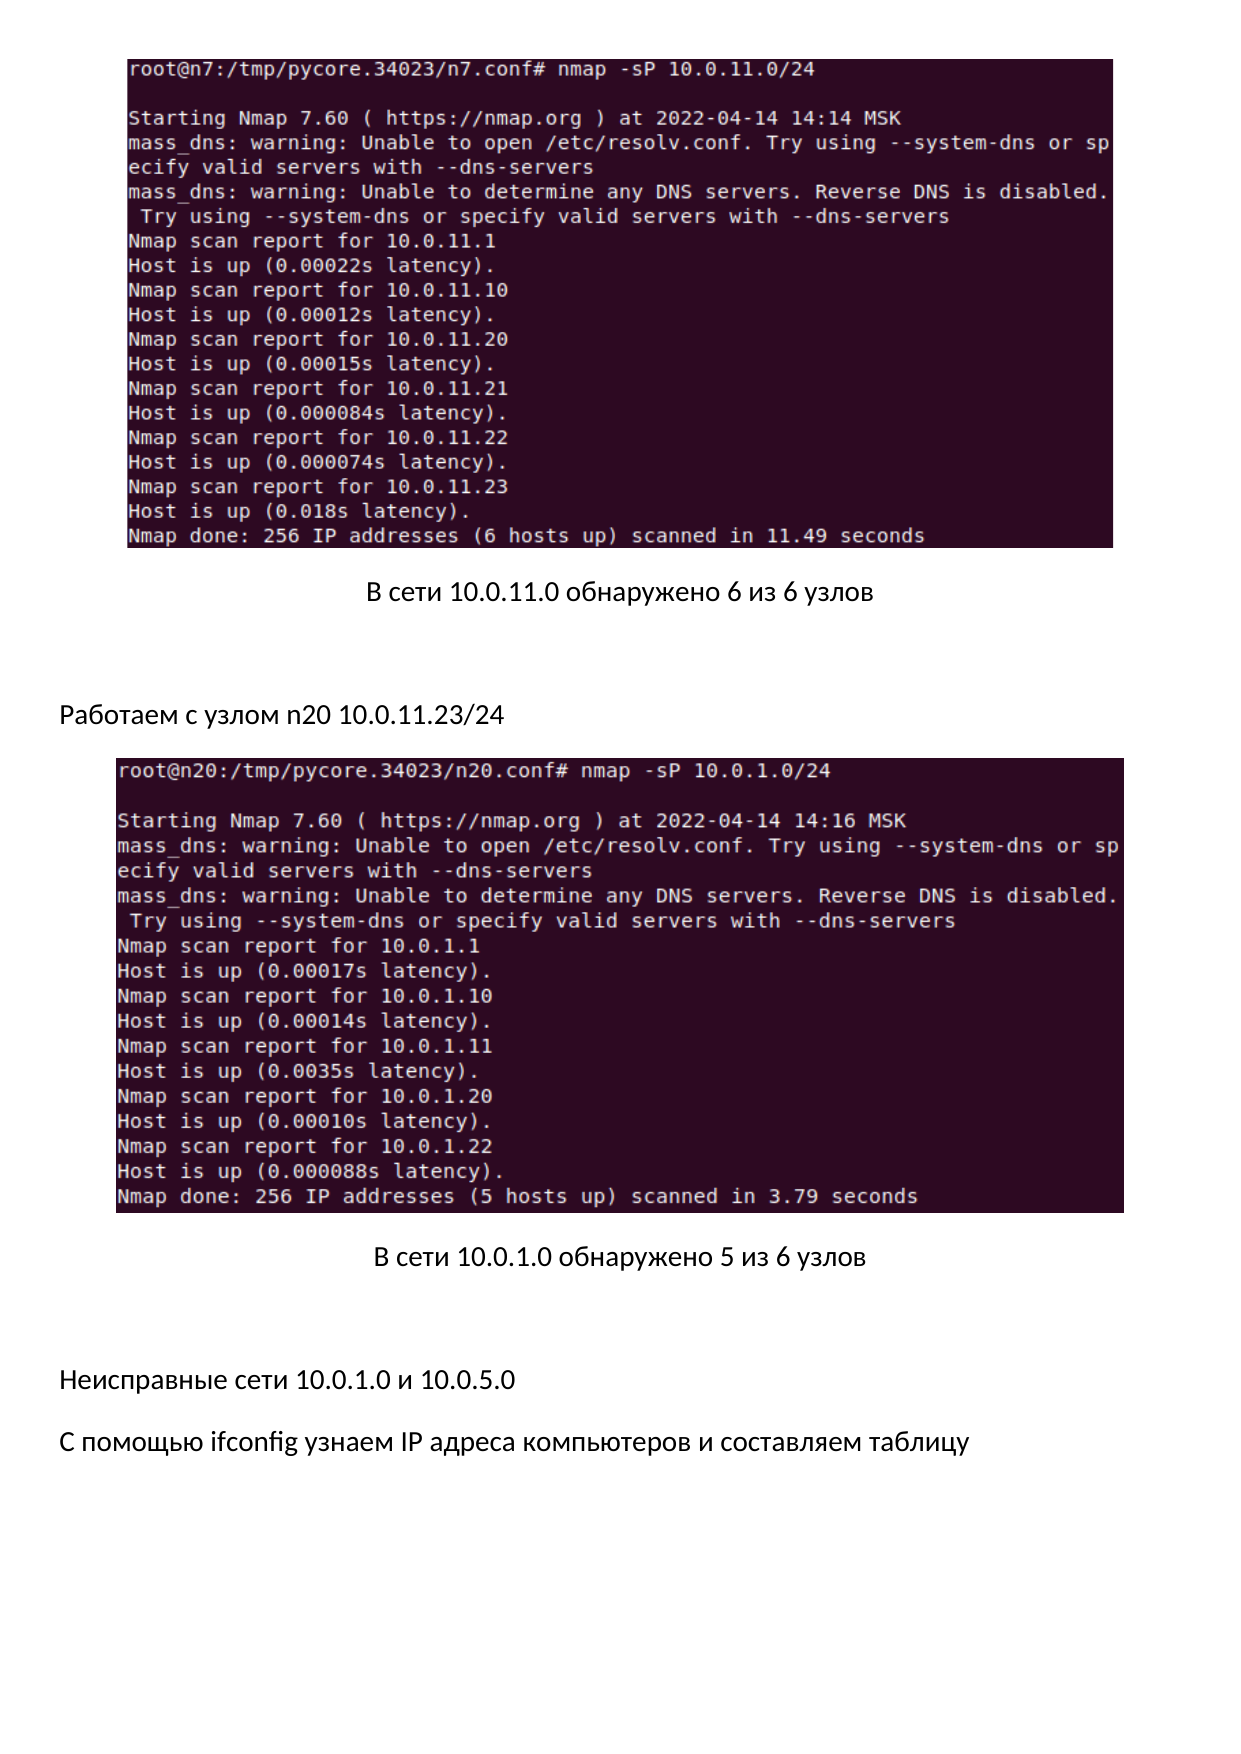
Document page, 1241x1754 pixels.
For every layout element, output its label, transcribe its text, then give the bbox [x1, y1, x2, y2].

text Неисправные сети 10.0.1.0 и 10.0.5.0 [59, 1361, 1181, 1397]
text В сети 10.0.1.0 обнаружено 5 из 6 узлов [59, 1238, 1181, 1273]
text С помощью ifconfig узнаем IP адреса компьютеров и составляем таблицу [59, 1423, 1181, 1459]
picture [127, 59, 1114, 548]
text В сети 10.0.11.0 обнаружено 6 из 6 узлов [59, 573, 1181, 608]
text Работаем с узлом n20 10.0.11.23/24 [59, 696, 1181, 732]
picture [116, 758, 1124, 1213]
